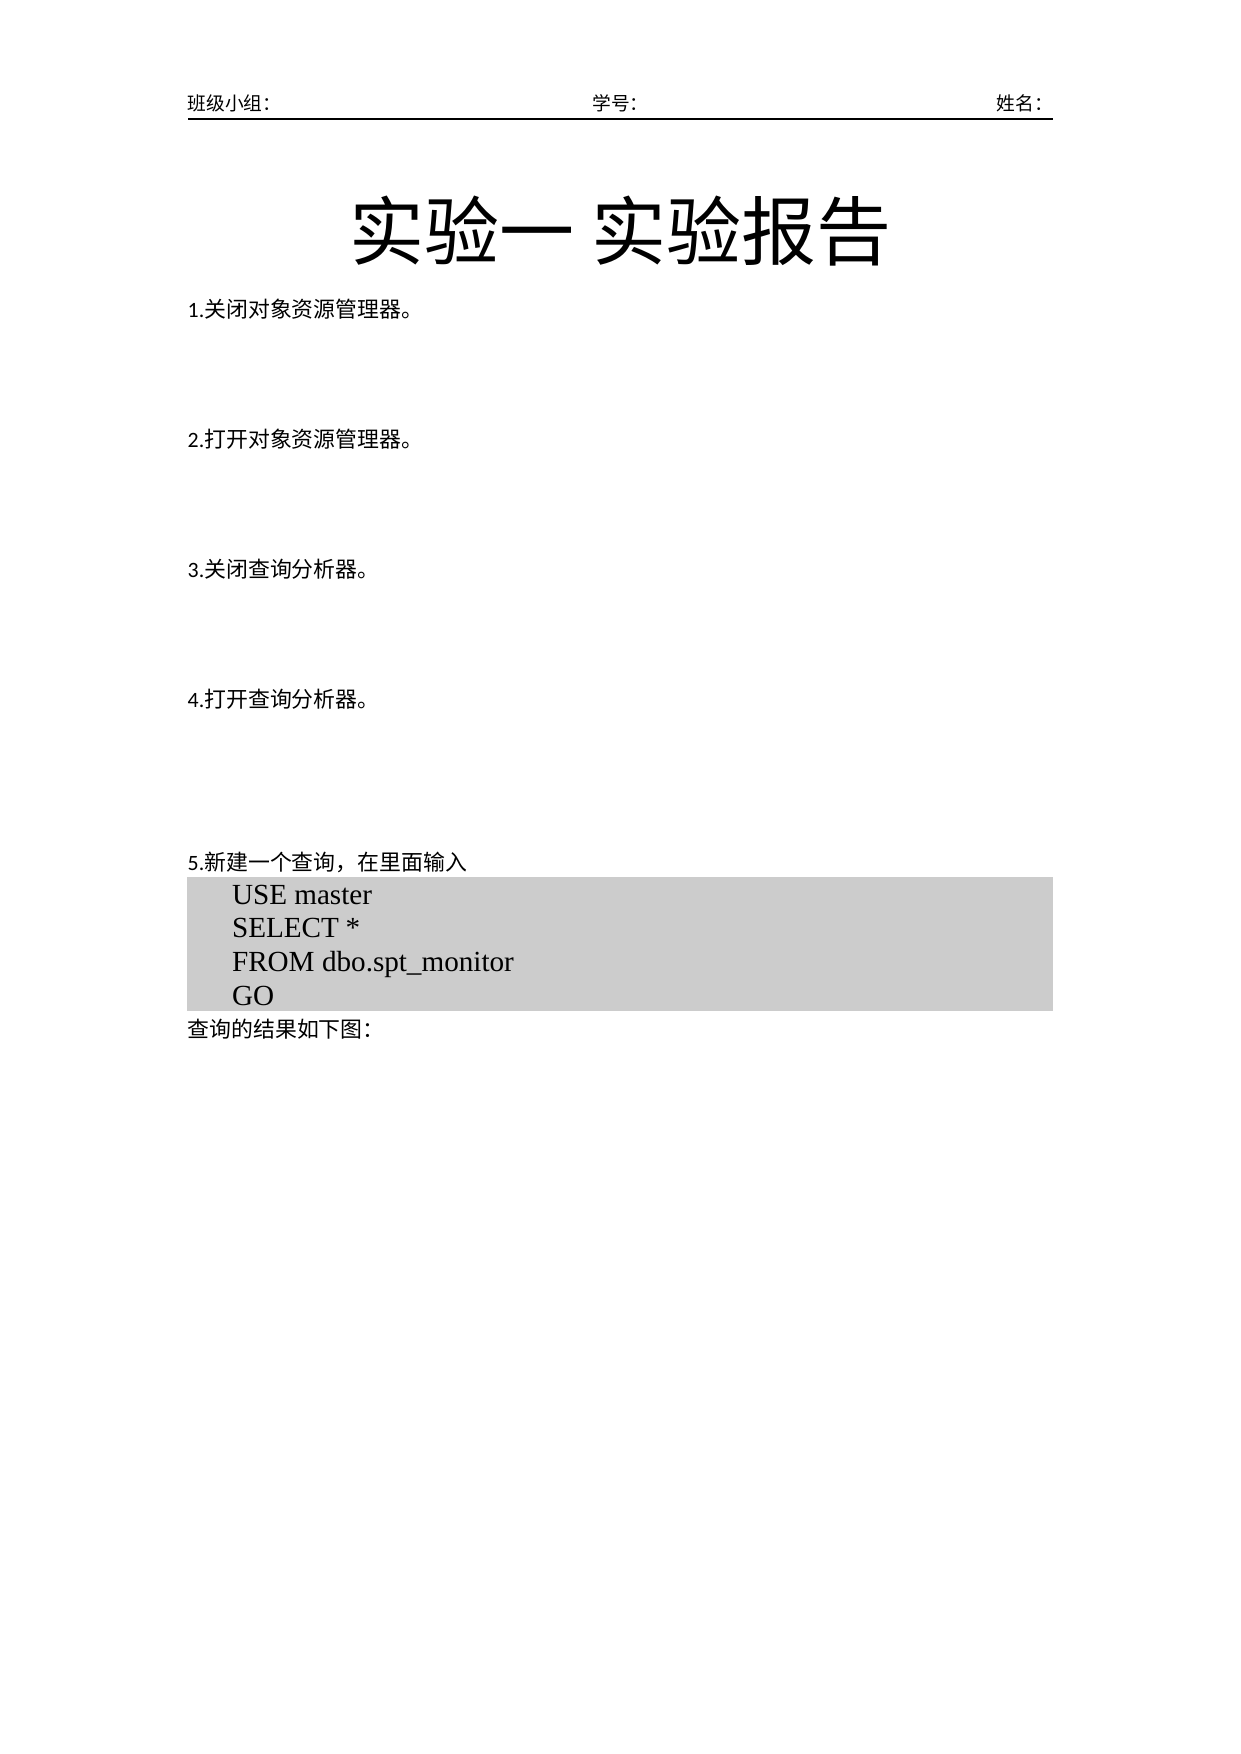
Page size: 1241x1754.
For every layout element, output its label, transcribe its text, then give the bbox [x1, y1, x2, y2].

text GO [187, 978, 1053, 1011]
text 4.打开查询分析器。 [187, 682, 1053, 714]
text 1.关闭对象资源管理器。 [187, 292, 1053, 324]
text FROM dbo.spt_monitor [187, 944, 1053, 978]
text USE master [187, 877, 1053, 911]
text 实验一 实验报告 [187, 162, 1053, 292]
text 查询的结果如下图： [187, 1011, 1053, 1044]
text 5.新建一个查询，在里面输入 [187, 844, 1053, 877]
text 3.关闭查询分析器。 [187, 552, 1053, 584]
text 2.打开对象资源管理器。 [187, 422, 1053, 454]
text SELECT * [187, 911, 1053, 944]
